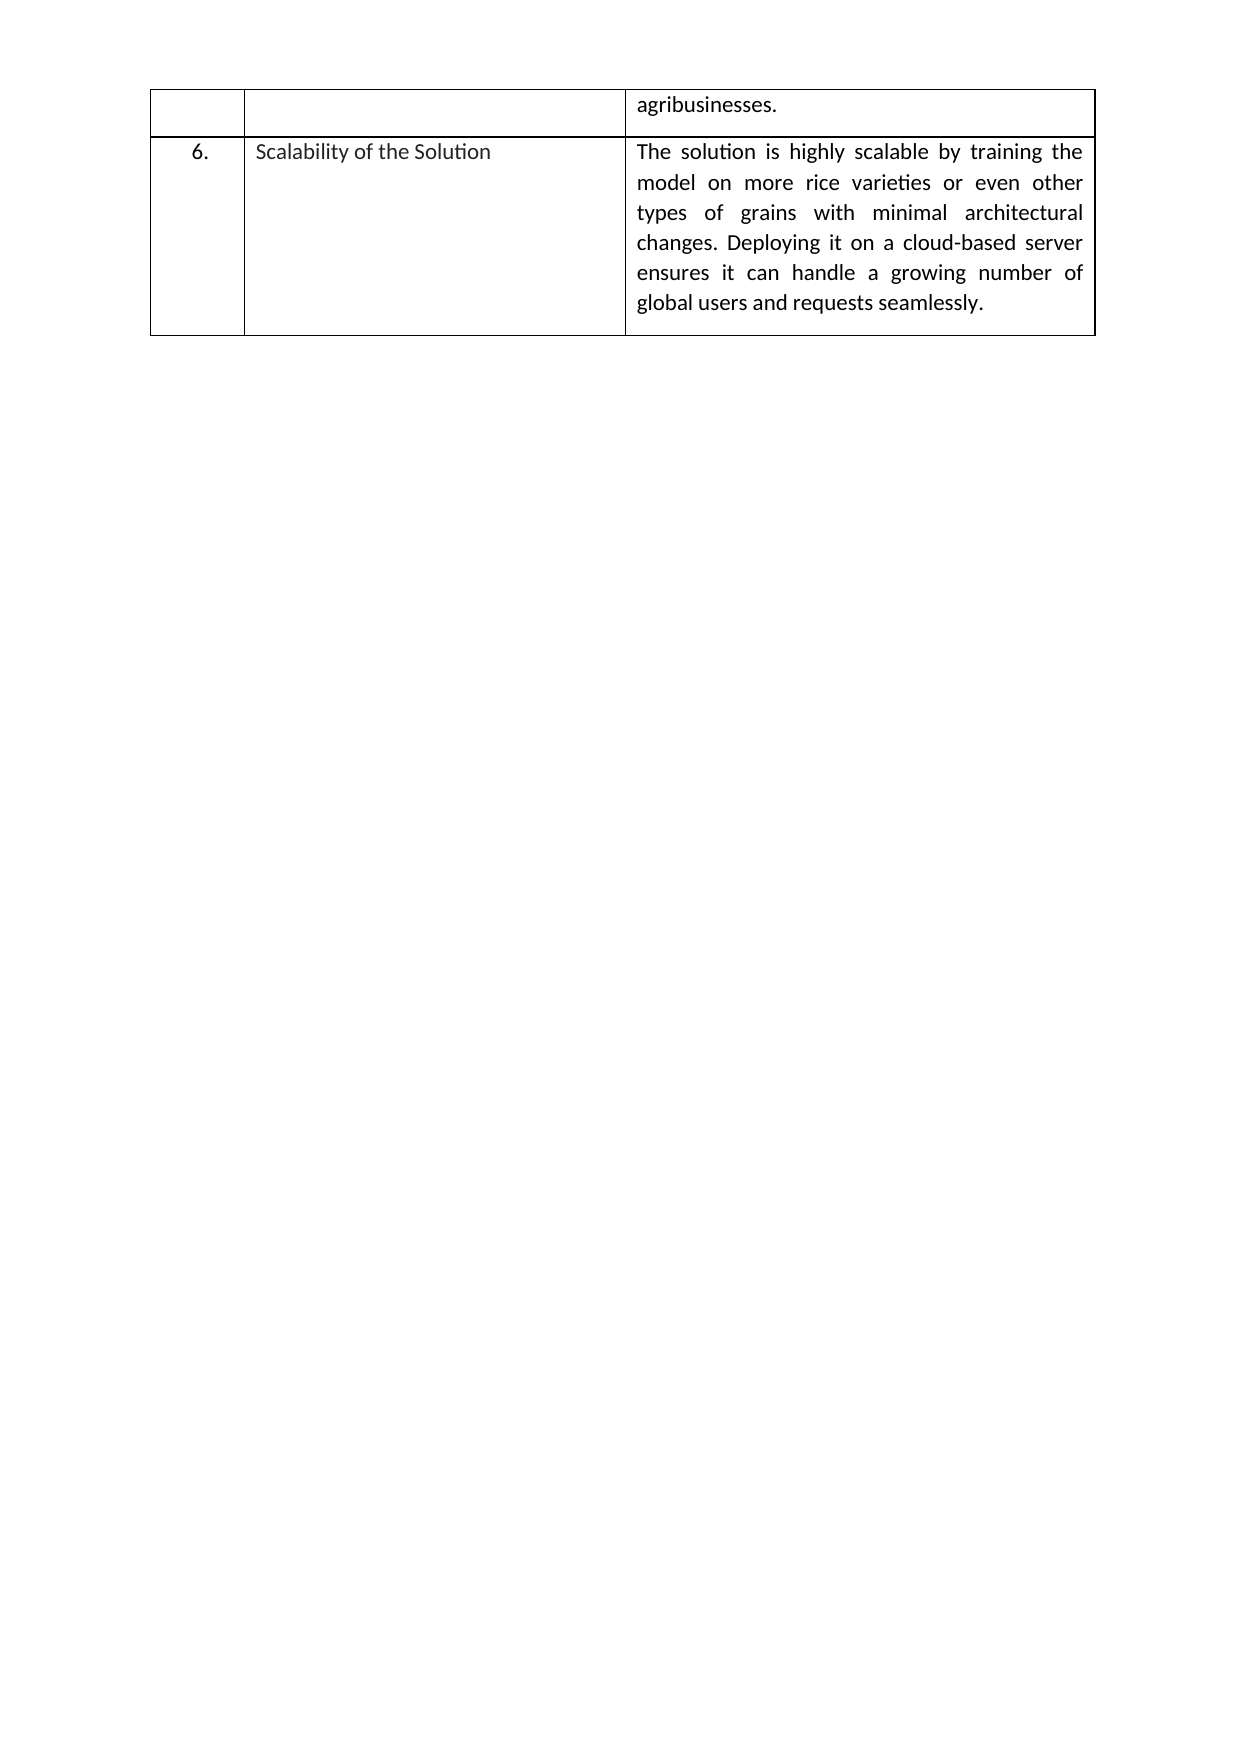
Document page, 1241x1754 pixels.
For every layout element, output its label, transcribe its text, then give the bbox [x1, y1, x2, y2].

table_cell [245, 90, 625, 136]
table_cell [626, 90, 1094, 136]
table_cell [151, 138, 244, 335]
table_cell Scalability of the Solution [245, 138, 625, 335]
table_cell The solution is highly scalable by training the model on more rice varieties or even other types of grains with minimal architectural changes. Deploying it on a cloud-based server ensures it can handle a growing number of global users and requests seamlessly. [626, 138, 1094, 335]
table_cell [151, 90, 244, 136]
